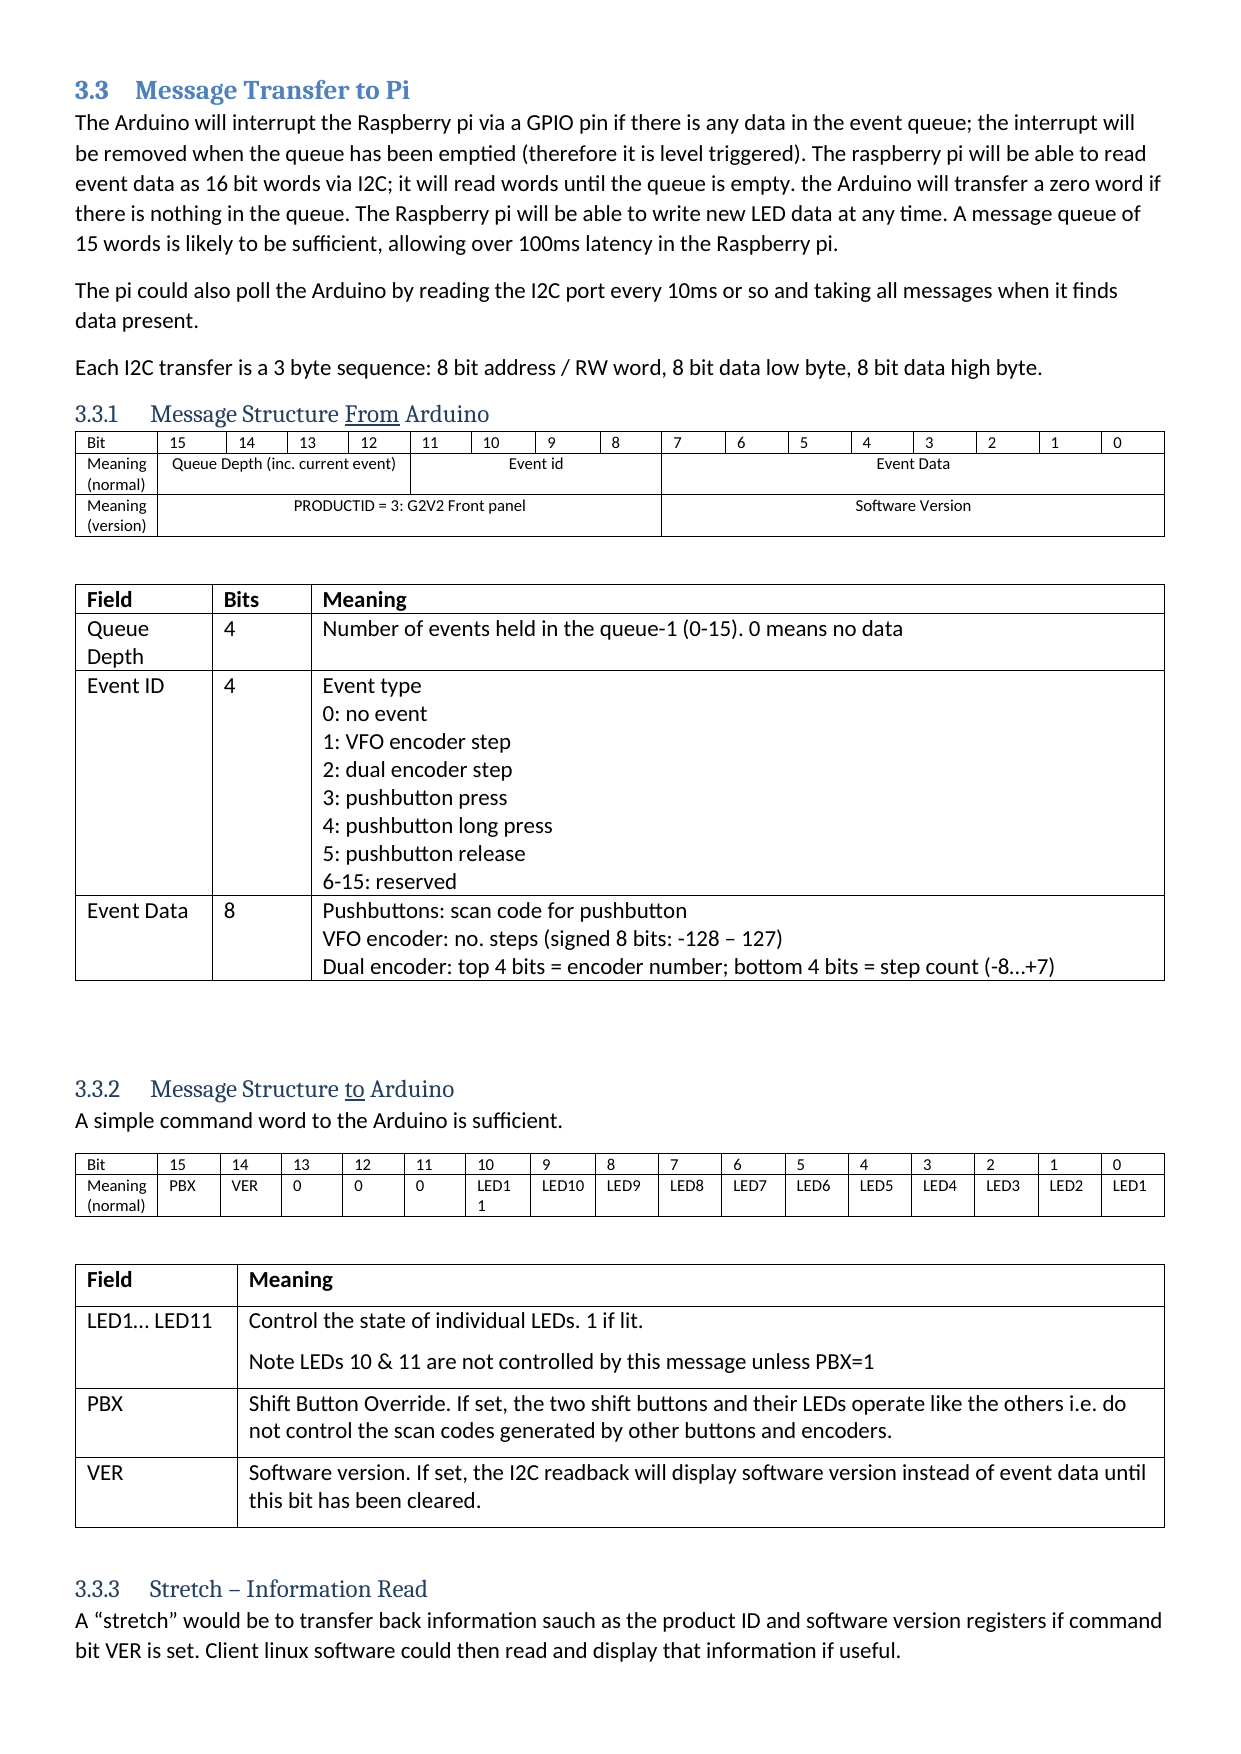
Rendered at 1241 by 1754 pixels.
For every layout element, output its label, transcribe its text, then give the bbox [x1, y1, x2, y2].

table_cell Queue Depth (inc. current event) [158, 454, 410, 494]
table_header 2 [977, 432, 1039, 453]
table_header 0 [1102, 432, 1164, 453]
table_cell Queue Depth [76, 614, 212, 670]
table_header 10 [466, 1154, 530, 1174]
table_cell LED3 [975, 1175, 1038, 1216]
table_header 6 [722, 1154, 785, 1174]
text The Arduino will interrupt the Raspberry pi via a GPIO pin if there is any data in the event queue; the interrupt will be removed when the queue has been emptied (therefore it is level triggered). The raspberry pi will be able to read event data as 16 bit words via I2C; it will read words until the queue is empty. the Arduino will transfer a zero word if there is nothing in the queue. The Raspberry pi will be able to write new LED data at any time. A message queue of 15 words is likely to be sufficient, allowing over 100ms latency in the Raspberry pi. [75, 108, 1165, 257]
text Each I2C transfer is a 3 byte sequence: 8 bit address / RW word, 8 bit data low byte, 8 bit data high byte. [75, 353, 1165, 381]
table_header 8 [596, 1154, 658, 1174]
table_cell LED1… LED11 [76, 1307, 237, 1388]
table_cell PBX [158, 1175, 220, 1216]
table_cell VER [221, 1175, 281, 1216]
table_header 3 [914, 432, 976, 453]
table_header 11 [405, 1154, 465, 1174]
table_cell LED4 [912, 1175, 974, 1216]
table_cell LED1 [1102, 1175, 1164, 1216]
text A simple command word to the Arduino is sufficient. [75, 1106, 1165, 1134]
table_cell Number of events held in the queue-1 (0-15). 0 means no data [312, 614, 1164, 670]
table_cell LED11 [466, 1175, 530, 1216]
table_header 2 [975, 1154, 1038, 1174]
table_cell Meaning (normal) [76, 1175, 157, 1216]
table_header 13 [288, 432, 348, 453]
table_header 4 [849, 1154, 911, 1174]
table_header Field [76, 585, 212, 613]
subtitle Message Transfer to Pi [75, 75, 1165, 106]
table_header 12 [349, 432, 410, 453]
table_header 14 [221, 1154, 281, 1174]
table_header 5 [789, 432, 851, 453]
table_header Meaning [238, 1265, 1164, 1306]
table_header 13 [282, 1154, 342, 1174]
table_cell 0 [405, 1175, 465, 1216]
table_cell Meaning (version) [76, 495, 157, 536]
table_cell Event Data [662, 454, 1164, 494]
table_header 7 [659, 1154, 721, 1174]
table_header Bit [76, 432, 157, 453]
subtitle Message Structure From Arduino [75, 400, 1165, 429]
table_header 9 [531, 1154, 595, 1174]
table_header Bits [213, 585, 311, 613]
table_header 3 [912, 1154, 974, 1174]
table_header 15 [158, 1154, 220, 1174]
table_cell 0 [282, 1175, 342, 1216]
table_header 5 [786, 1154, 848, 1174]
table_cell Meaning (normal) [76, 454, 157, 494]
table_header 1 [1040, 432, 1101, 453]
table_header 9 [536, 432, 600, 453]
subtitle Stretch – Information Read [75, 1575, 1165, 1603]
table_header 1 [1039, 1154, 1101, 1174]
table_cell VER [76, 1458, 237, 1527]
table_header 0 [1102, 1154, 1164, 1174]
table_cell 4 [213, 614, 311, 670]
table_header 12 [343, 1154, 404, 1174]
table_cell Software version. If set, the I2C readback will display software version instead of event data until this bit has been cleared. [238, 1458, 1164, 1527]
table_header 6 [726, 432, 788, 453]
table_cell Control the state of individual LEDs. 1 if lit. Note LEDs 10 & 11 are not controlled by this message unless PBX=1 [238, 1307, 1164, 1388]
text The pi could also poll the Arduino by reading the I2C port every 10ms or so and taking all messages when it finds data present. [75, 276, 1165, 334]
subtitle Message Structure to Arduino [75, 1075, 1165, 1104]
table_cell PBX [76, 1389, 237, 1457]
table_header Bit [76, 1154, 157, 1174]
table_header 8 [601, 432, 661, 453]
table_header 14 [227, 432, 287, 453]
table_cell LED10 [531, 1175, 595, 1216]
table_cell LED9 [596, 1175, 658, 1216]
table_cell Event ID [76, 671, 212, 895]
table_cell LED2 [1039, 1175, 1101, 1216]
table_header 10 [472, 432, 535, 453]
table_cell LED7 [722, 1175, 785, 1216]
table_cell Software Version [662, 495, 1164, 536]
table_cell LED8 [659, 1175, 721, 1216]
table_cell LED5 [849, 1175, 911, 1216]
table_cell Event type 0: no event 1: VFO encoder step 2: dual encoder step 3: pushbutton press 4: pushbutton long press 5: pushbutton release 6-15: reserved [312, 671, 1164, 895]
table_header Field [76, 1265, 237, 1306]
table_cell LED6 [786, 1175, 848, 1216]
table_cell Event Data [76, 896, 212, 980]
table_cell 8 [213, 896, 311, 980]
table_cell Pushbuttons: scan code for pushbutton VFO encoder: no. steps (signed 8 bits: -128 – 127) Dual encoder: top 4 bits = encoder number; bottom 4 bits = step count (-8…+7) [312, 896, 1164, 980]
table_header 11 [411, 432, 471, 453]
table_header 15 [158, 432, 226, 453]
table_cell Event id [411, 454, 661, 494]
table_cell PRODUCTID = 3: G2V2 Front panel [158, 495, 661, 536]
table_header Meaning [312, 585, 1164, 613]
table_cell 4 [213, 671, 311, 895]
table_header 7 [662, 432, 725, 453]
table_cell 0 [343, 1175, 404, 1216]
table_header 4 [852, 432, 913, 453]
